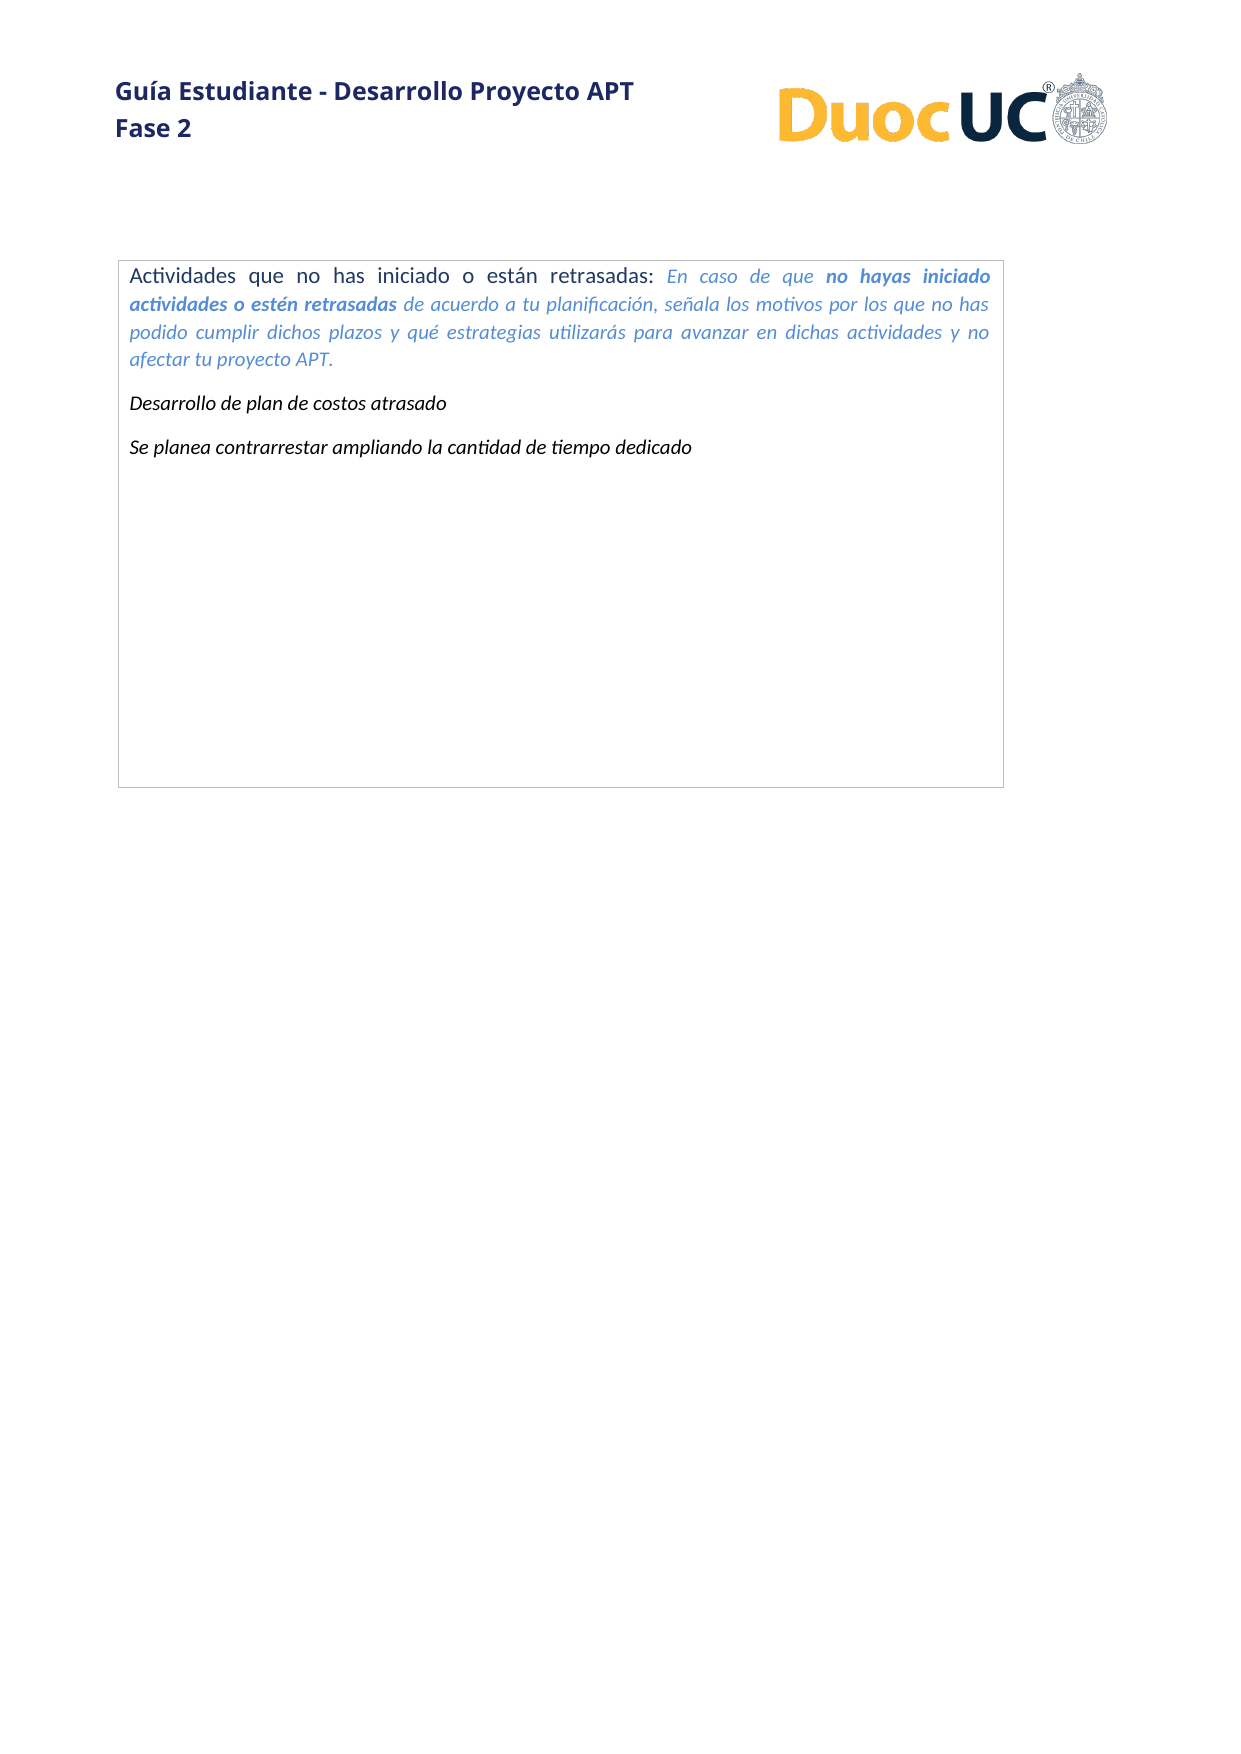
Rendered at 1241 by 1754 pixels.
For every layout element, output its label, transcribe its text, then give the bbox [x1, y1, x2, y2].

table_header Actividades que no has iniciado o están retrasadas: En caso de que no hayas iniciado actividades o estén retrasadas de acuerdo a tu planificación, señala los motivos por los que no has podido cumplir dichos plazos y qué estrategias utilizarás para avanzar en dichas actividades y no afectar tu proyecto APT. Desarrollo de plan de costos atrasado Se planea contrarrestar ampliando la cantidad de tiempo dedicado [119, 261, 1003, 787]
picture [779, 73, 1107, 144]
